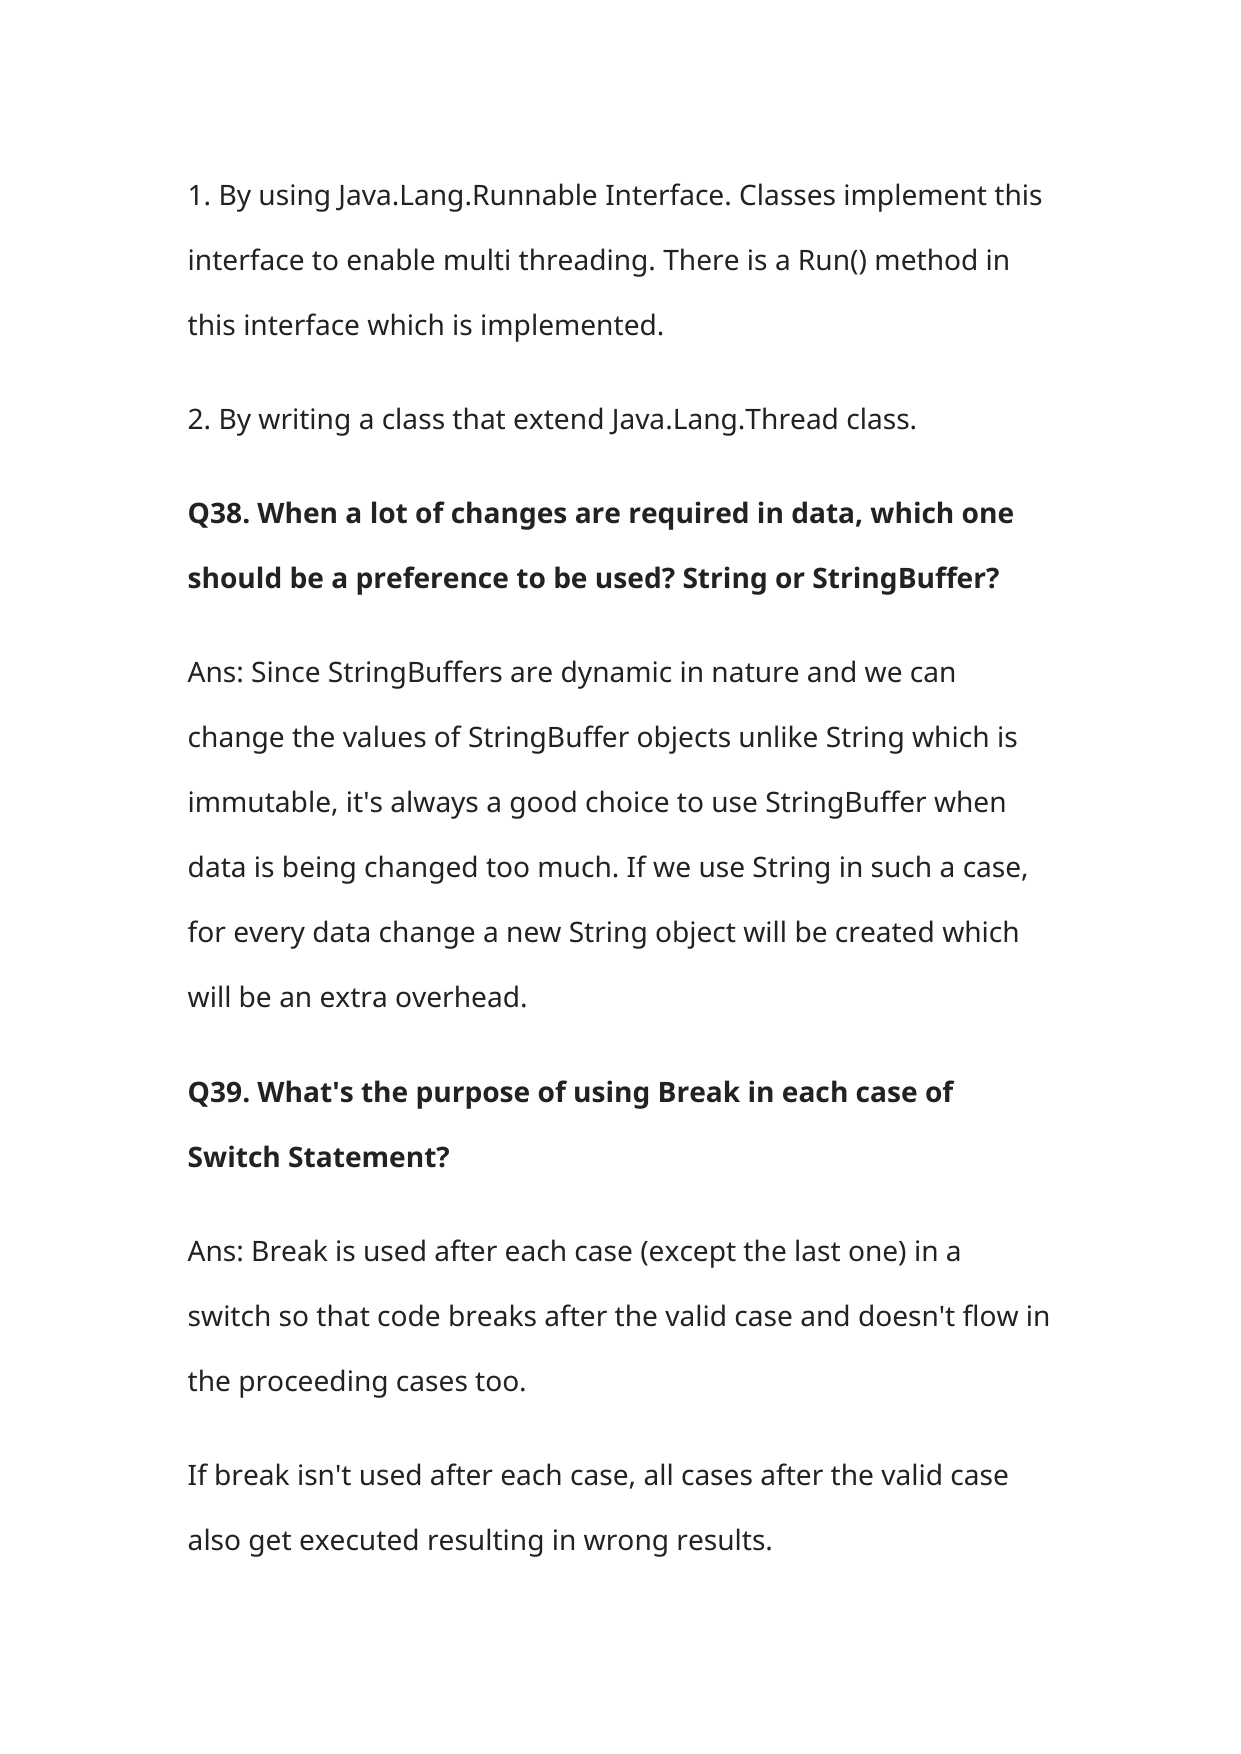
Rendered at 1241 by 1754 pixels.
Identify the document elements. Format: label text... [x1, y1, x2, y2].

text 2. By writing a class that extend Java.Lang.Thread class. [187, 386, 1053, 451]
text Q38. When a lot of changes are required in data, which one should be a preference to be used? String or StringBuffer? [187, 480, 1053, 610]
text 1. By using Java.Lang.Runnable Interface. Classes implement this interface to enable multi threading. There is a Run() method in this interface which is implemented. [187, 162, 1053, 357]
text Ans: Since StringBuffers are dynamic in nature and we can change the values of StringBuffer objects unlike String which is immutable, it's always a good choice to use StringBuffer when data is being changed too much. If we use String in such a case, for every data change a new String object will be created which will be an extra overhead. [187, 639, 1053, 1029]
text Ans: Break is used after each case (except the last one) in a switch so that code breaks after the valid case and doesn't flow in the proceeding cases too. [187, 1218, 1053, 1413]
text If break isn't used after each case, all cases after the valid case also get executed resulting in wrong results. [187, 1442, 1053, 1572]
text Q39. What's the purpose of using Break in each case of Switch Statement? [187, 1059, 1053, 1189]
